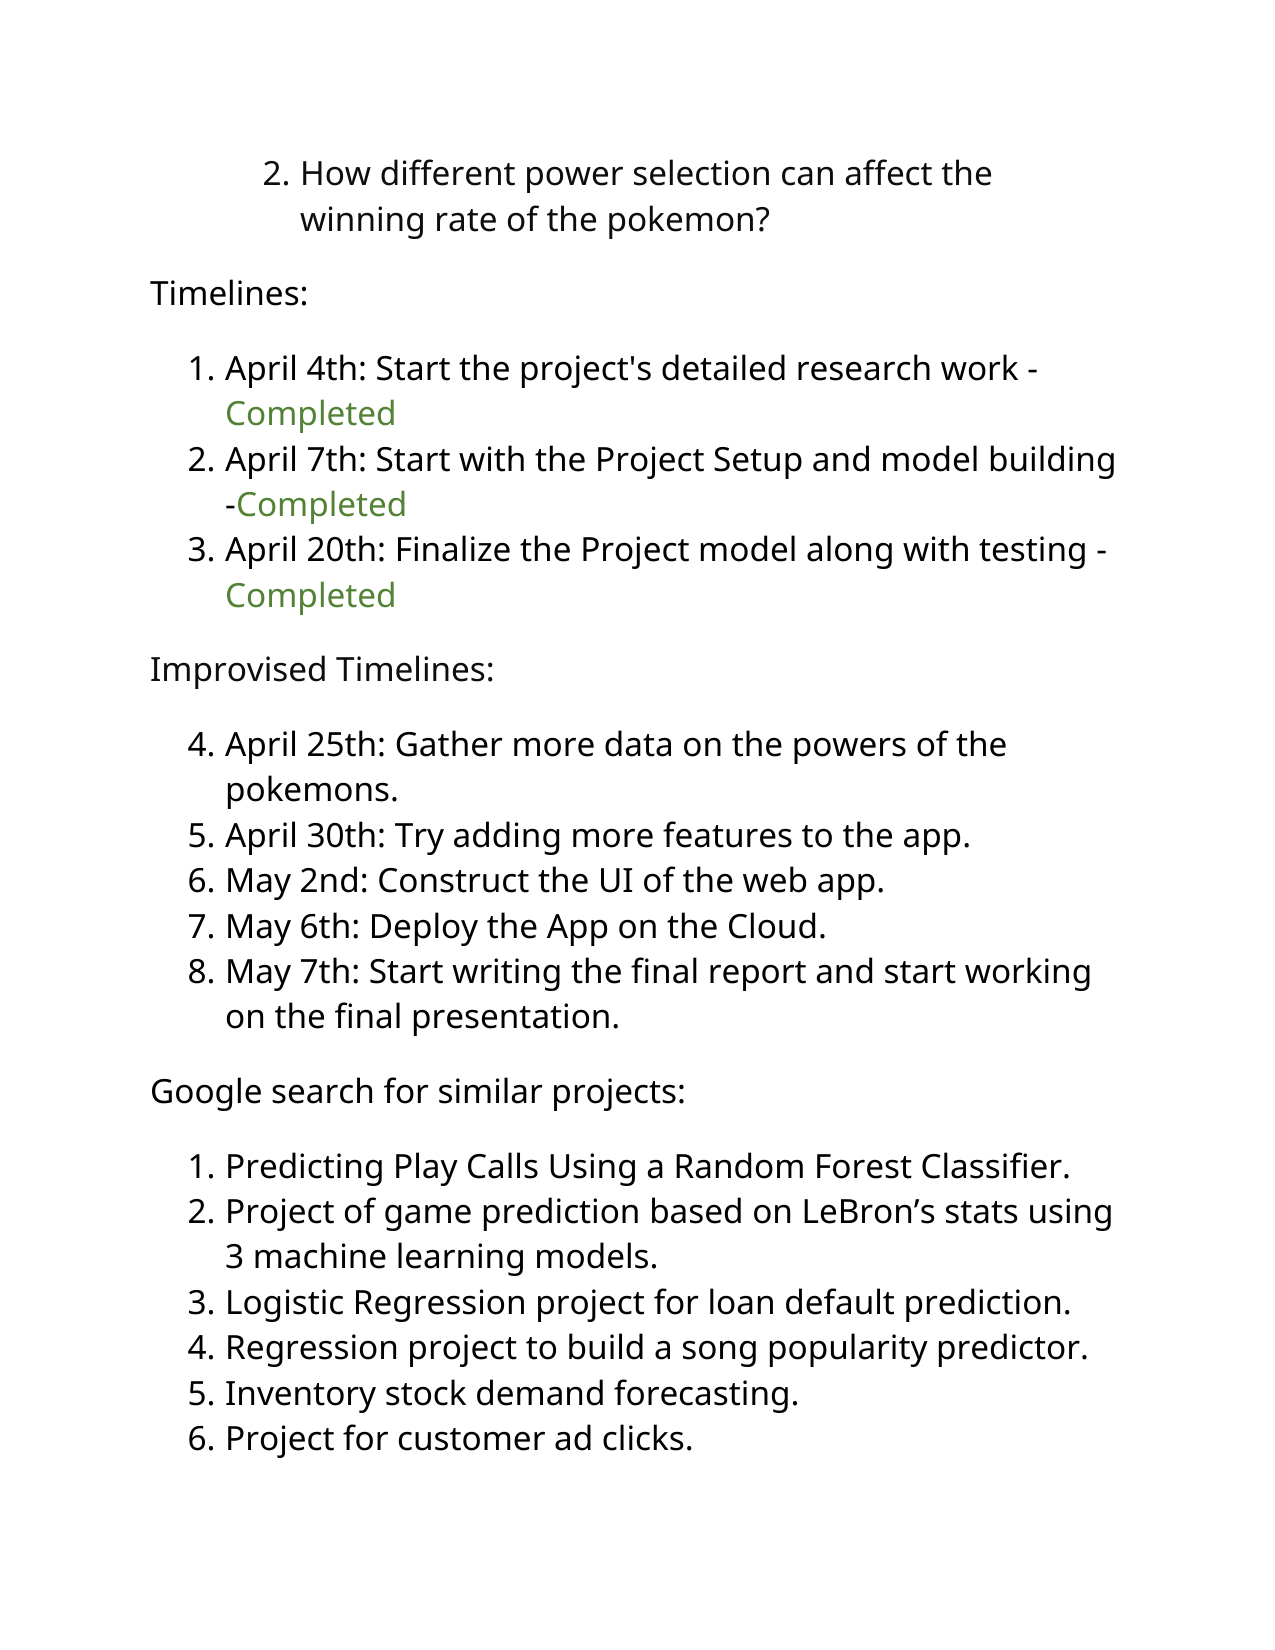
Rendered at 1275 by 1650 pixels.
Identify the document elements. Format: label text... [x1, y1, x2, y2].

list April 7th: Start with the Project Setup and model building -Completed [187, 435, 1125, 526]
list April 25th: Gather more data on the powers of the pokemons. [187, 721, 1125, 812]
list Regression project to build a song popularity predictor. [187, 1324, 1125, 1369]
list How different power selection can affect the winning rate of the pokemon? [262, 150, 1125, 241]
list Project of game prediction based on LeBron’s stats using 3 machine learning models. [187, 1188, 1125, 1279]
text Timelines: [150, 270, 1125, 315]
text Google search for similar projects: [150, 1068, 1125, 1113]
text Improvised Timelines: [150, 646, 1125, 692]
list Predicting Play Calls Using a Random Forest Classifier. [187, 1142, 1125, 1188]
list April 4th: Start the project's detailed research work - Completed [187, 344, 1125, 435]
list May 7th: Start writing the final report and start working on the final presentation. [187, 948, 1125, 1039]
list April 30th: Try adding more features to the app. [187, 812, 1125, 857]
list April 20th: Finalize the Project model along with testing -Completed [187, 526, 1125, 617]
list May 6th: Deploy the App on the Cloud. [187, 902, 1125, 948]
list Inventory stock demand forecasting. [187, 1369, 1125, 1415]
list Project for customer ad clicks. [187, 1415, 1125, 1460]
list May 2nd: Construct the UI of the web app. [187, 857, 1125, 902]
list Logistic Regression project for loan default prediction. [187, 1279, 1125, 1324]
